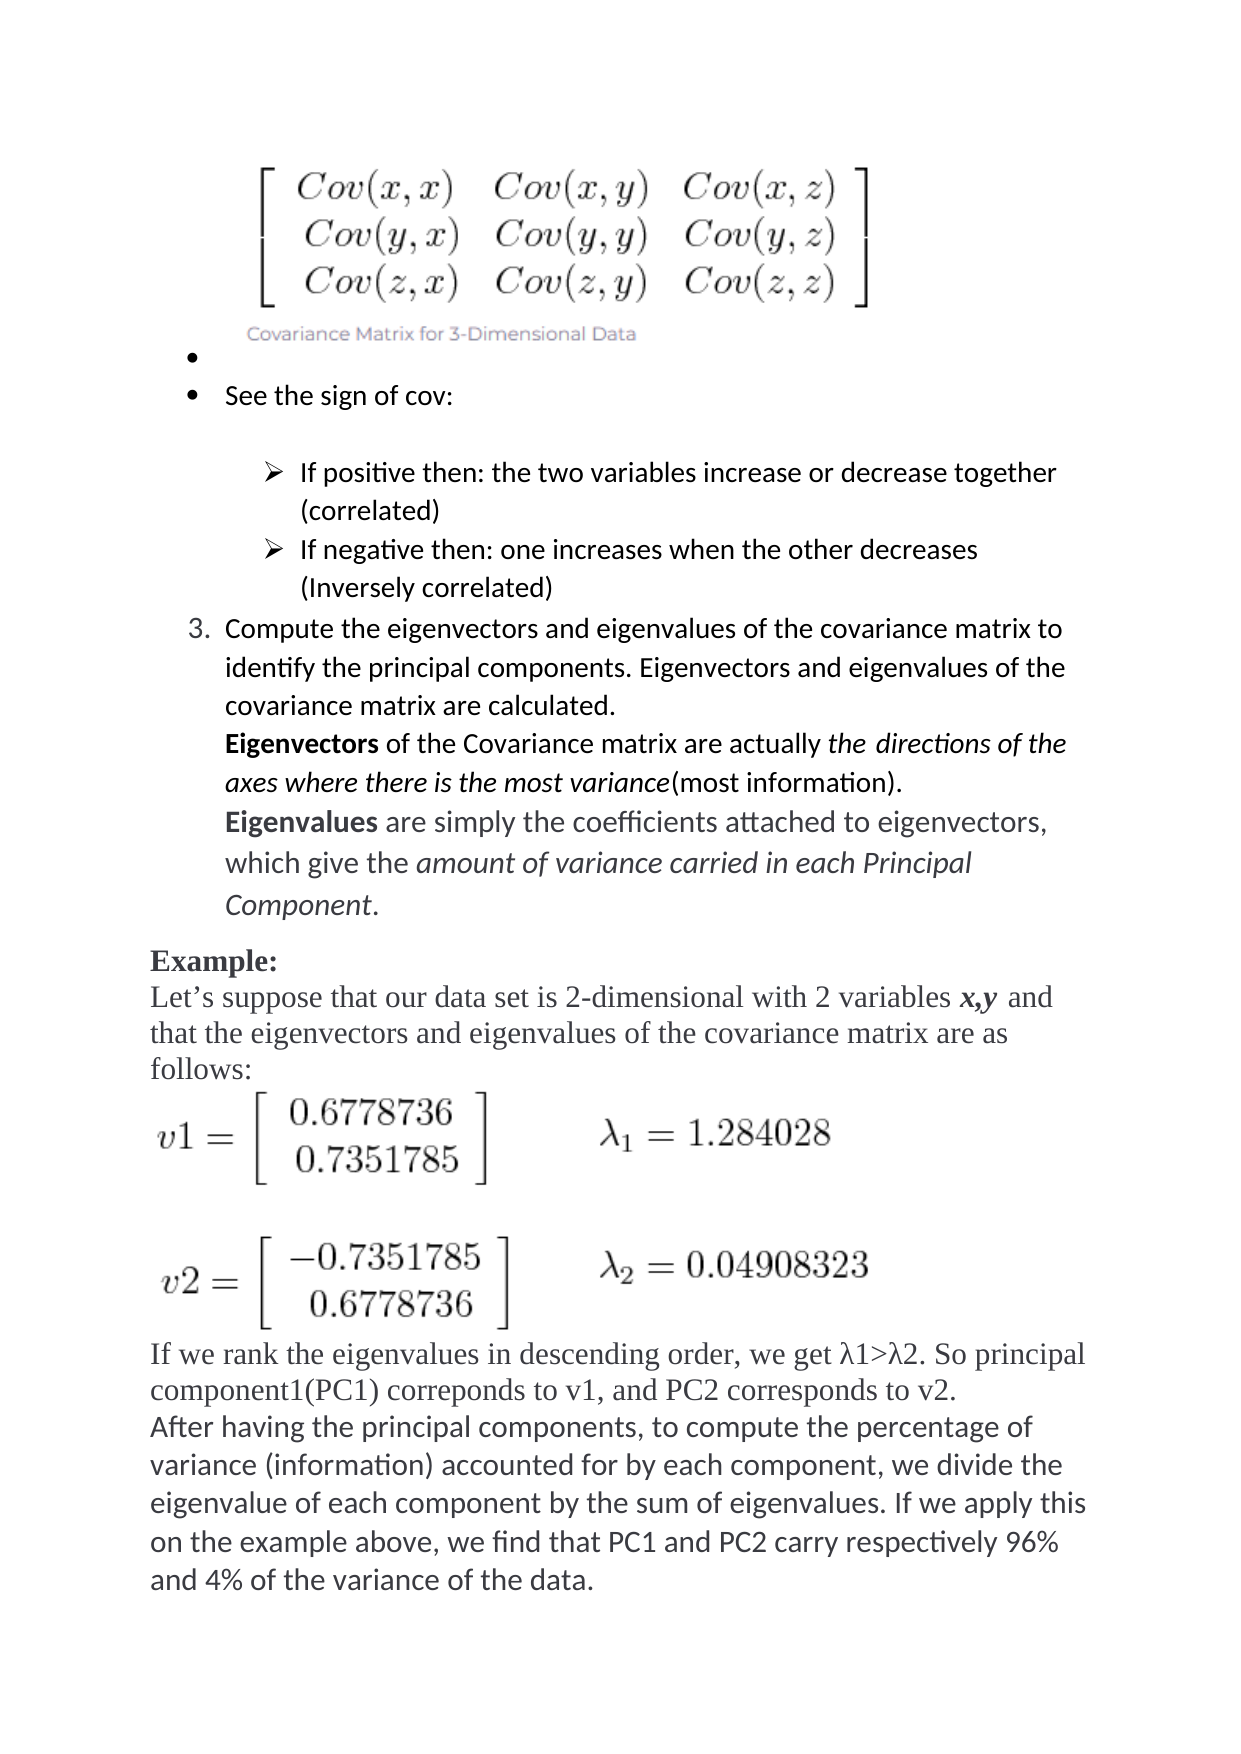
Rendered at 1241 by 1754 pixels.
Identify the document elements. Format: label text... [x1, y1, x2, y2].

text Example: [150, 943, 1090, 978]
list Eigenvectors of the Covariance matrix are actually the directions of the axes where there is the most variance(most information). [225, 726, 1090, 800]
list Compute the eigenvectors and eigenvalues of the covariance matrix to identify the principal components. Eigenvectors and eigenvalues of the covariance matrix are calculated. [187, 608, 1090, 723]
picture [225, 150, 899, 369]
text If we rank the eigenvalues in descending order, we get λ1>λ2. So principal component1(PC1) correponds to v1, and PC2 corresponds to v2. [150, 1335, 1090, 1407]
text After having the principal components, to compute the percentage of variance (information) accounted for by each component, we divide the eigenvalue of each component by the sum of eigenvalues. If we apply this on the example above, we find that PC1 and PC2 carry respectively 96% and 4% of the variance of the data. [150, 1407, 1090, 1598]
text Let’s suppose that our data set is 2-dimensional with 2 variables x,y and that the eigenvectors and eigenvalues of the covariance matrix are as follows: [150, 978, 1090, 1086]
list If negative then: one increases when the other decreases (Inversely correlated) [262, 531, 1090, 605]
picture [150, 1086, 879, 1336]
list See the sign of cov: [187, 377, 1090, 413]
list Eigenvalues are simply the coefficients attached to eigenvectors, which give the amount of variance carried in each Principal Component. [225, 802, 1090, 923]
list If positive then: the two variables increase or decrease together (correlated) [262, 454, 1090, 528]
